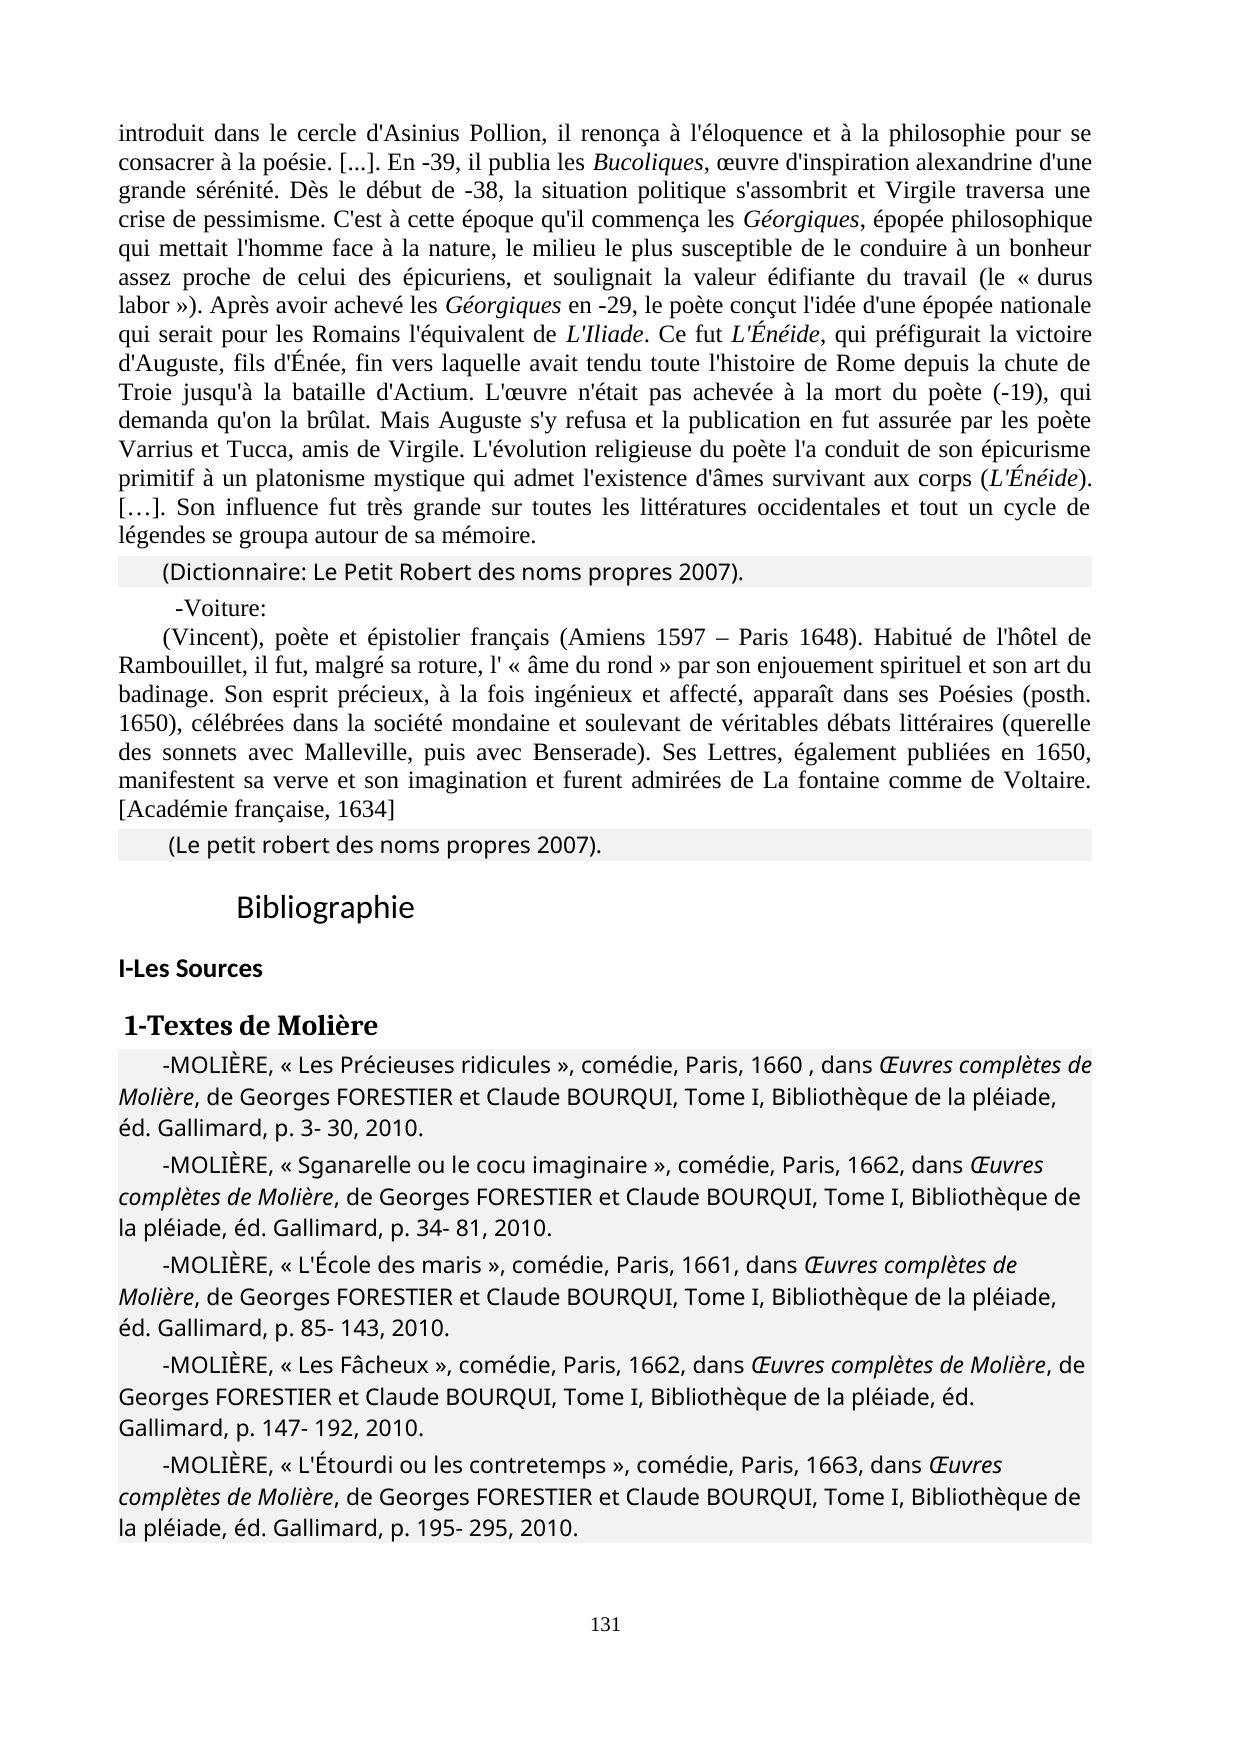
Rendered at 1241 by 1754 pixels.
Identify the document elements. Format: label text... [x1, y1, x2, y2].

text (Vincent), poète et épistolier français (Amiens 1597 – Paris 1648). Habitué de l'hôtel de Rambouillet, il fut, malgré sa roture, l' « âme du rond » par son enjouement spirituel et son art du badinage. Son esprit précieux, à la fois ingénieux et affecté, apparaît dans ses Poésies (posth. 1650), célébrées dans la société mondaine et soulevant de véritables débats littéraires (querelle des sonnets avec Malleville, puis avec Benserade). Ses Lettres, également publiées en 1650, manifestent sa verve et son imagination et furent admirées de La fontaine comme de Voltaire. [Académie française, 1634] [118, 622, 1092, 823]
text -Voiture: [118, 593, 1092, 622]
text -MOLIÈRE, « Sganarelle ou le cocu imaginaire », comédie, Paris, 1662, dans Œuvres complètes de Molière, de Georges FORESTIER et Claude BOURQUI, Tome I, Bibliothèque de la pléiade, éd. Gallimard, p. 34- 81, 2010. [118, 1149, 1092, 1243]
subtitle 1-Textes de Molière [118, 1009, 1092, 1043]
text (Dictionnaire: Le Petit Robert des noms propres 2007). [118, 556, 1092, 587]
text -MOLIÈRE, « Les Fâcheux », comédie, Paris, 1662, dans Œuvres complètes de Molière, de Georges FORESTIER et Claude BOURQUI, Tome I, Bibliothèque de la pléiade, éd. Gallimard, p. 147- 192, 2010. [118, 1349, 1092, 1443]
subtitle Bibliographie [236, 886, 1092, 926]
text -MOLIÈRE, « Les Précieuses ridicules », comédie, Paris, 1660 , dans Œuvres complètes de Molière, de Georges FORESTIER et Claude BOURQUI, Tome I, Bibliothèque de la pléiade, éd. Gallimard, p. 3- 30, 2010. [118, 1049, 1092, 1143]
subtitle I-Les Sources [118, 951, 1092, 984]
text -MOLIÈRE, « L'École des maris », comédie, Paris, 1661, dans Œuvres complètes de Molière, de Georges FORESTIER et Claude BOURQUI, Tome I, Bibliothèque de la pléiade, éd. Gallimard, p. 85- 143, 2010. [118, 1249, 1092, 1343]
text (Le petit robert des noms propres 2007). [118, 829, 1092, 861]
text -MOLIÈRE, « L'Étourdi ou les contretemps », comédie, Paris, 1663, dans Œuvres complètes de Molière, de Georges FORESTIER et Claude BOURQUI, Tome I, Bibliothèque de la pléiade, éd. Gallimard, p. 195- 295, 2010. [118, 1449, 1092, 1543]
